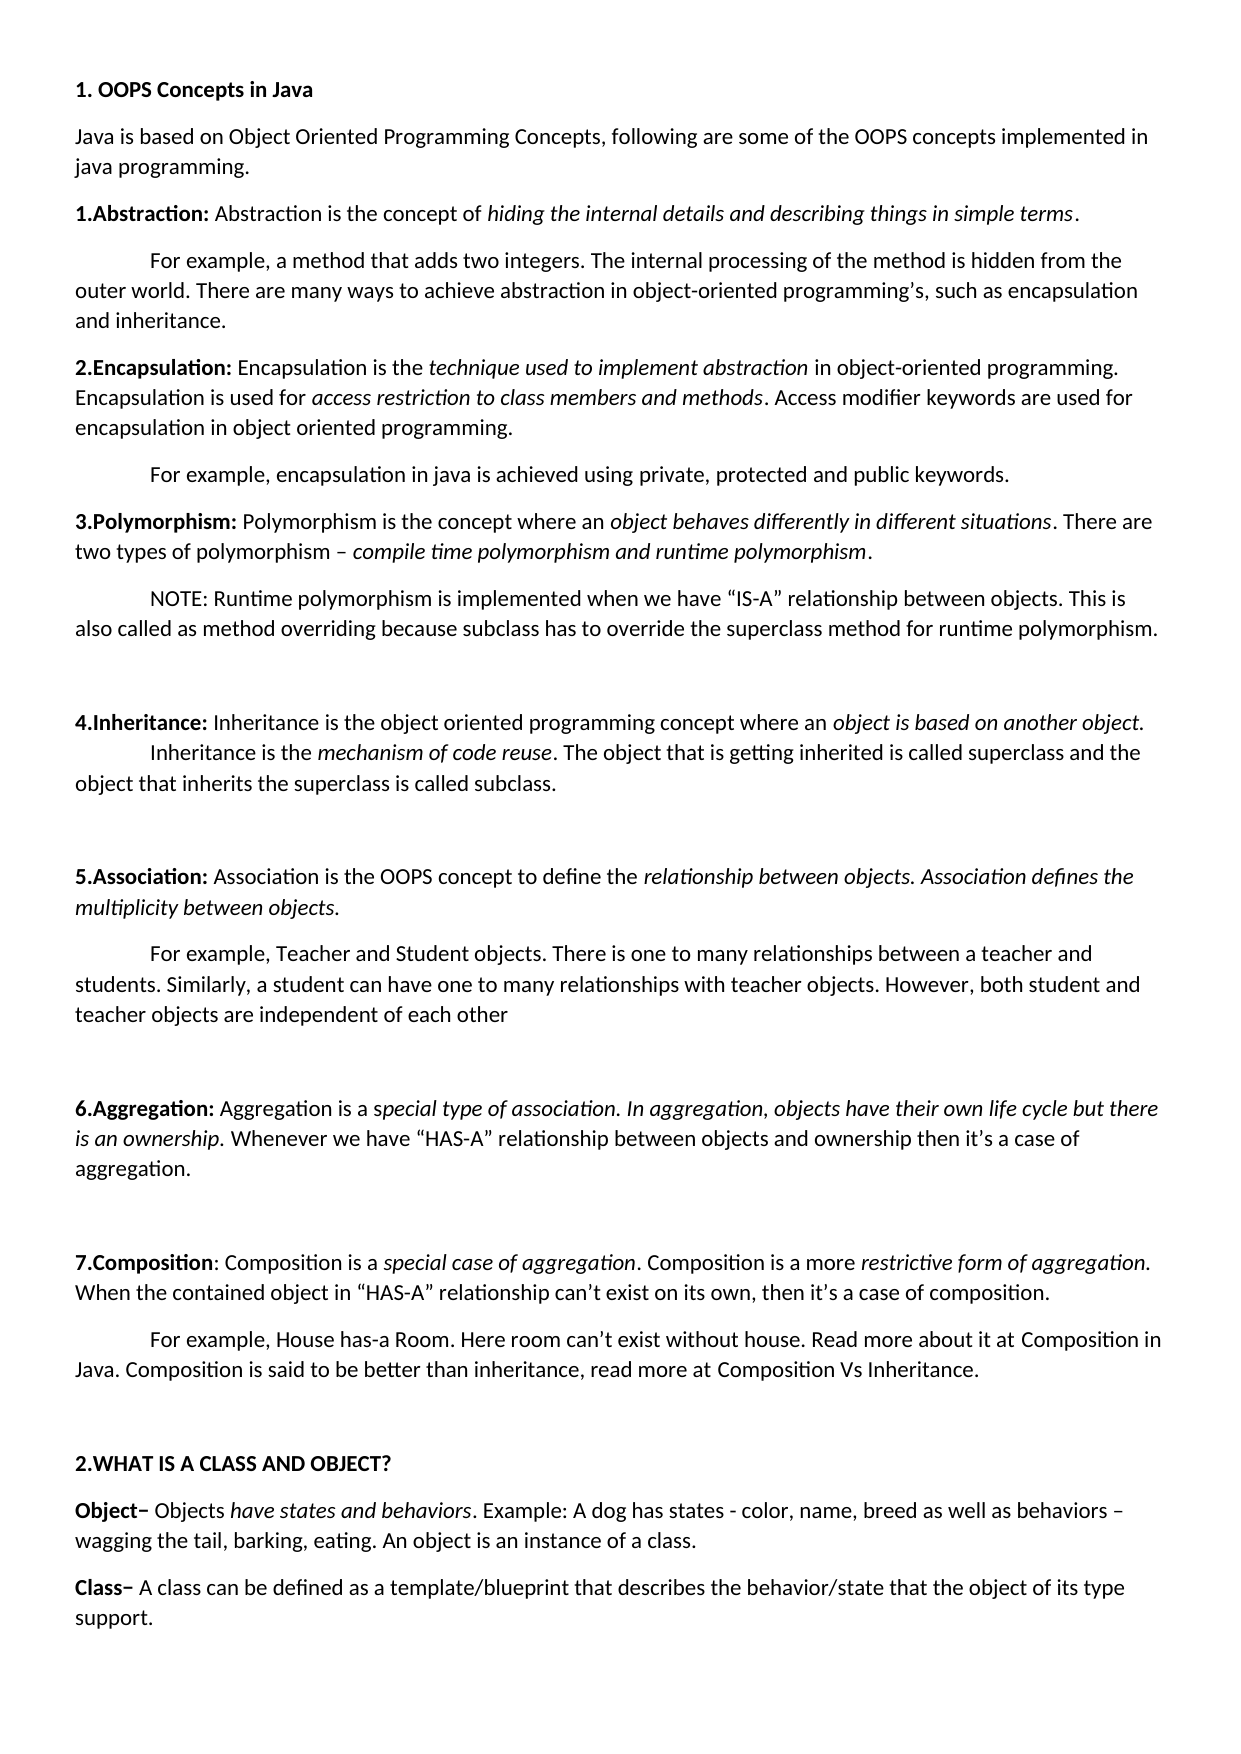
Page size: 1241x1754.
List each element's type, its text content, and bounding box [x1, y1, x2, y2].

text Object− Objects have states and behaviors. Example: A dog has states - color, name, breed as well as behaviors – wagging the tail, barking, eating. An object is an instance of a class. [75, 1496, 1165, 1554]
text 3.Polymorphism: Polymorphism is the concept where an object behaves differently in different situations. There are two types of polymorphism – compile time polymorphism and runtime polymorphism. [75, 507, 1165, 566]
text Java is based on Object Oriented Programming Concepts, following are some of the OOPS concepts implemented in java programming. [75, 122, 1165, 180]
text 5.Association: Association is the OOPS concept to define the relationship between objects. Association defines the multiplicity between objects. [75, 862, 1165, 921]
text 7.Composition: Composition is a special case of aggregation. Composition is a more restrictive form of aggregation. When the contained object in “HAS-A” relationship can’t exist on its own, then it’s a case of composition. [75, 1248, 1165, 1306]
text Class− A class can be defined as a template/blueprint that describes the behavior/state that the object of its type support. [75, 1573, 1165, 1631]
text 4.Inheritance: Inheritance is the object oriented programming concept where an object is based on another object. Inheritance is the mechanism of code reuse. The object that is getting inherited is called superclass and the object that inherits the superclass is called subclass. [75, 708, 1165, 797]
text NOTE: Runtime polymorphism is implemented when we have “IS-A” relationship between objects. This is also called as method overriding because subclass has to override the superclass method for runtime polymorphism. [75, 584, 1165, 643]
text For example, encapsulation in java is achieved using private, protected and public keywords. [75, 460, 1165, 488]
text 1. OOPS Concepts in Java [75, 75, 1165, 103]
text For example, a method that adds two integers. The internal processing of the method is hidden from the outer world. There are many ways to achieve abstraction in object-oriented programming’s, such as encapsulation and inheritance. [75, 246, 1165, 334]
text For example, Teacher and Student objects. There is one to many relationships between a teacher and students. Similarly, a student can have one to many relationships with teacher objects. However, both student and teacher objects are independent of each other [75, 939, 1165, 1028]
text For example, House has-a Room. Here room can’t exist without house. Read more about it at Composition in Java. Composition is said to be better than inheritance, read more at Composition Vs Inheritance. [75, 1325, 1165, 1383]
text 2.Encapsulation: Encapsulation is the technique used to implement abstraction in object-oriented programming. Encapsulation is used for access restriction to class members and methods. Access modifier keywords are used for encapsulation in object oriented programming. [75, 353, 1165, 442]
text 1.Abstraction: Abstraction is the concept of hiding the internal details and describing things in simple terms. [75, 199, 1165, 227]
text 2.WHAT IS A CLASS AND OBJECT? [75, 1449, 1165, 1477]
text 6.Aggregation: Aggregation is a special type of association. In aggregation, objects have their own life cycle but there is an ownership. Whenever we have “HAS-A” relationship between objects and ownership then it’s a case of aggregation. [75, 1094, 1165, 1182]
